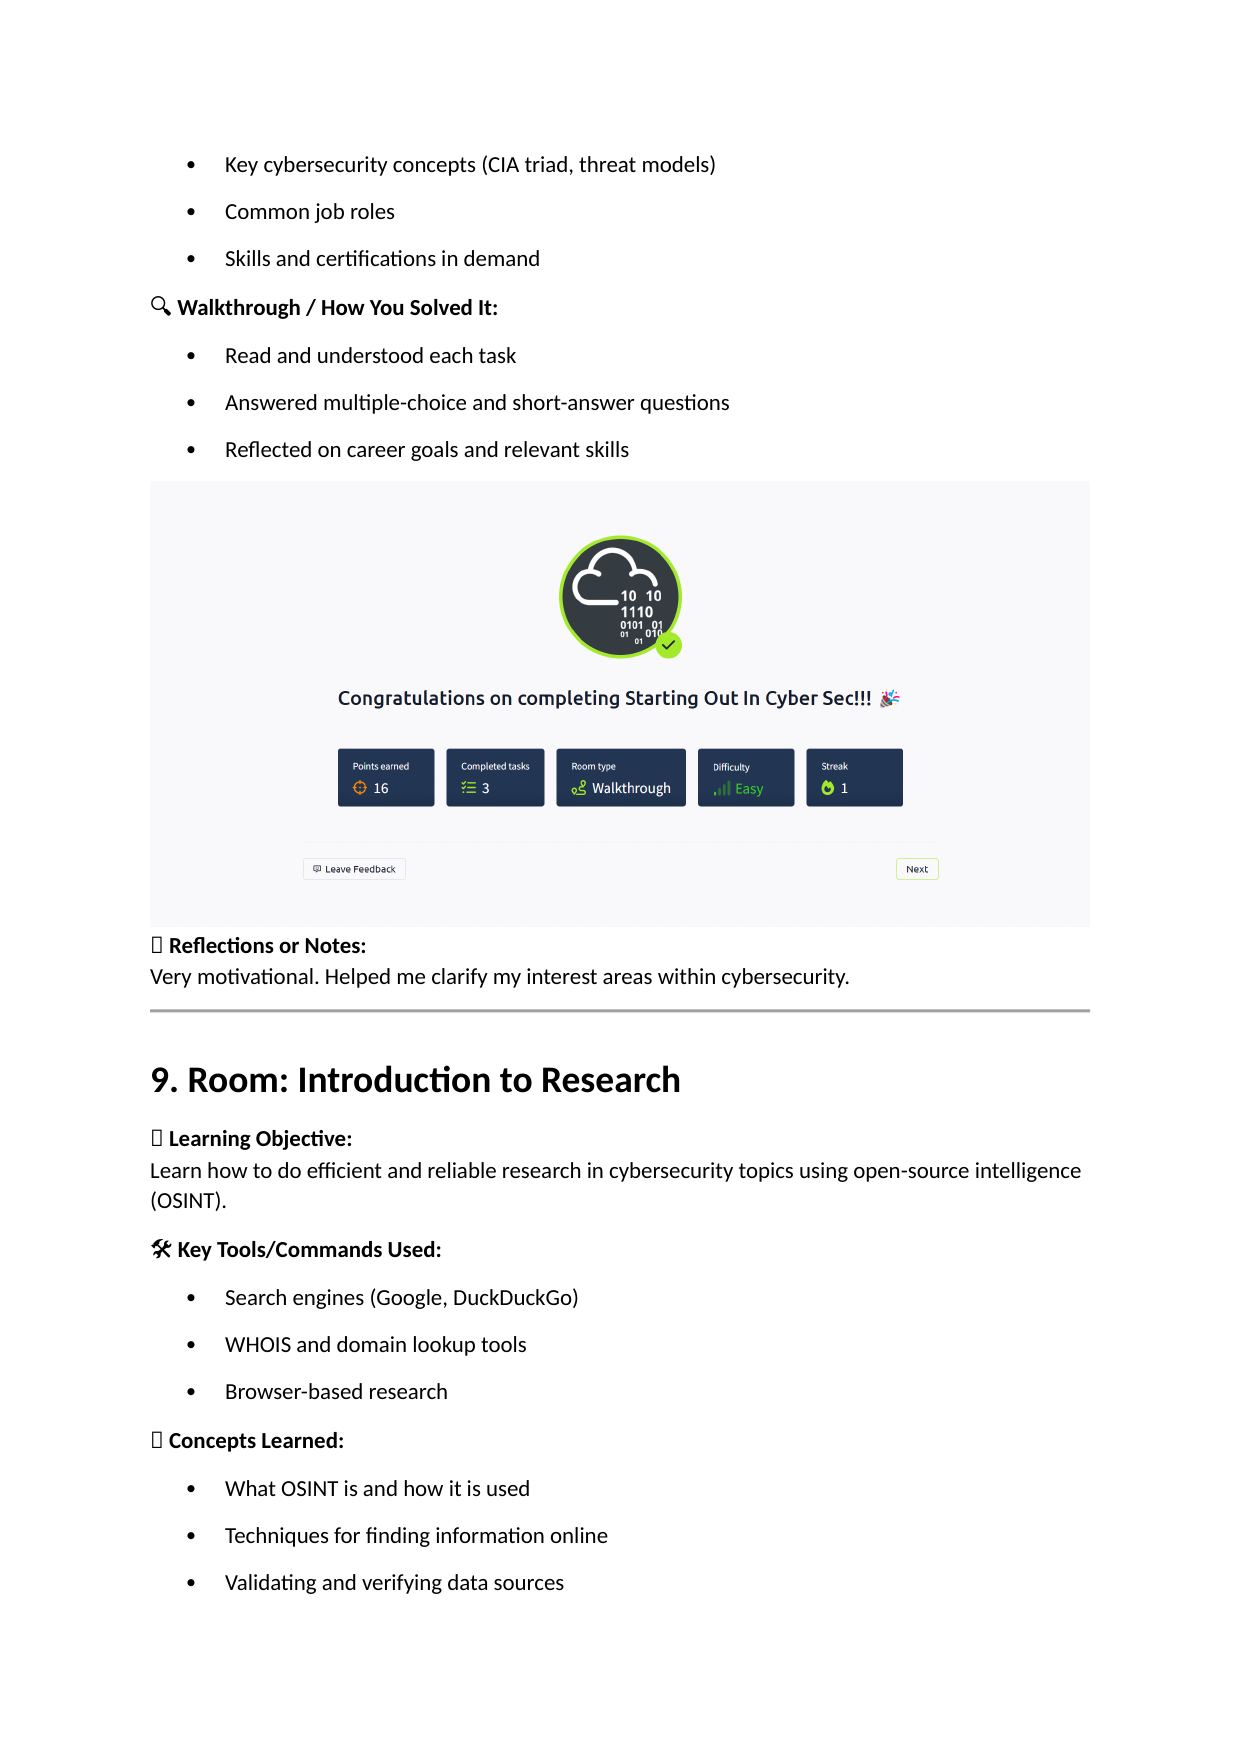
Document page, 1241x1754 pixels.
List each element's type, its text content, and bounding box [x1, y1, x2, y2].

list Common job roles [187, 197, 1090, 225]
list What OSINT is and how it is used [187, 1474, 1090, 1502]
list Techniques for finding information online [187, 1521, 1090, 1549]
text 🛠 Key Tools/Commands Used: [150, 1233, 1090, 1264]
list Browser-based research [187, 1377, 1090, 1405]
text 🧠 Concepts Learned: [150, 1424, 1090, 1455]
list Validating and verifying data sources [187, 1568, 1090, 1596]
list Key cybersecurity concepts (CIA triad, threat models) [187, 150, 1090, 178]
list Skills and certifications in demand [187, 244, 1090, 272]
text 💡 Reflections or Notes: Very motivational. Helped me clarify my interest areas within cybersecurity. [150, 927, 1090, 990]
text 🔍 Walkthrough / How You Solved It: [150, 291, 1090, 322]
list Search engines (Google, DuckDuckGo) [187, 1283, 1090, 1311]
list Reflected on career goals and relevant skills [187, 435, 1090, 463]
list Read and understood each task [187, 341, 1090, 369]
list Answered multiple-choice and short-answer questions [187, 388, 1090, 416]
text 9. Room: Introduction to Research [150, 1056, 1090, 1102]
text 🎯 Learning Objective: Learn how to do efficient and reliable research in cybersecurity topics using open-source intelligence (OSINT). [150, 1122, 1090, 1214]
picture [150, 481, 1091, 927]
list WHOIS and domain lookup tools [187, 1330, 1090, 1358]
